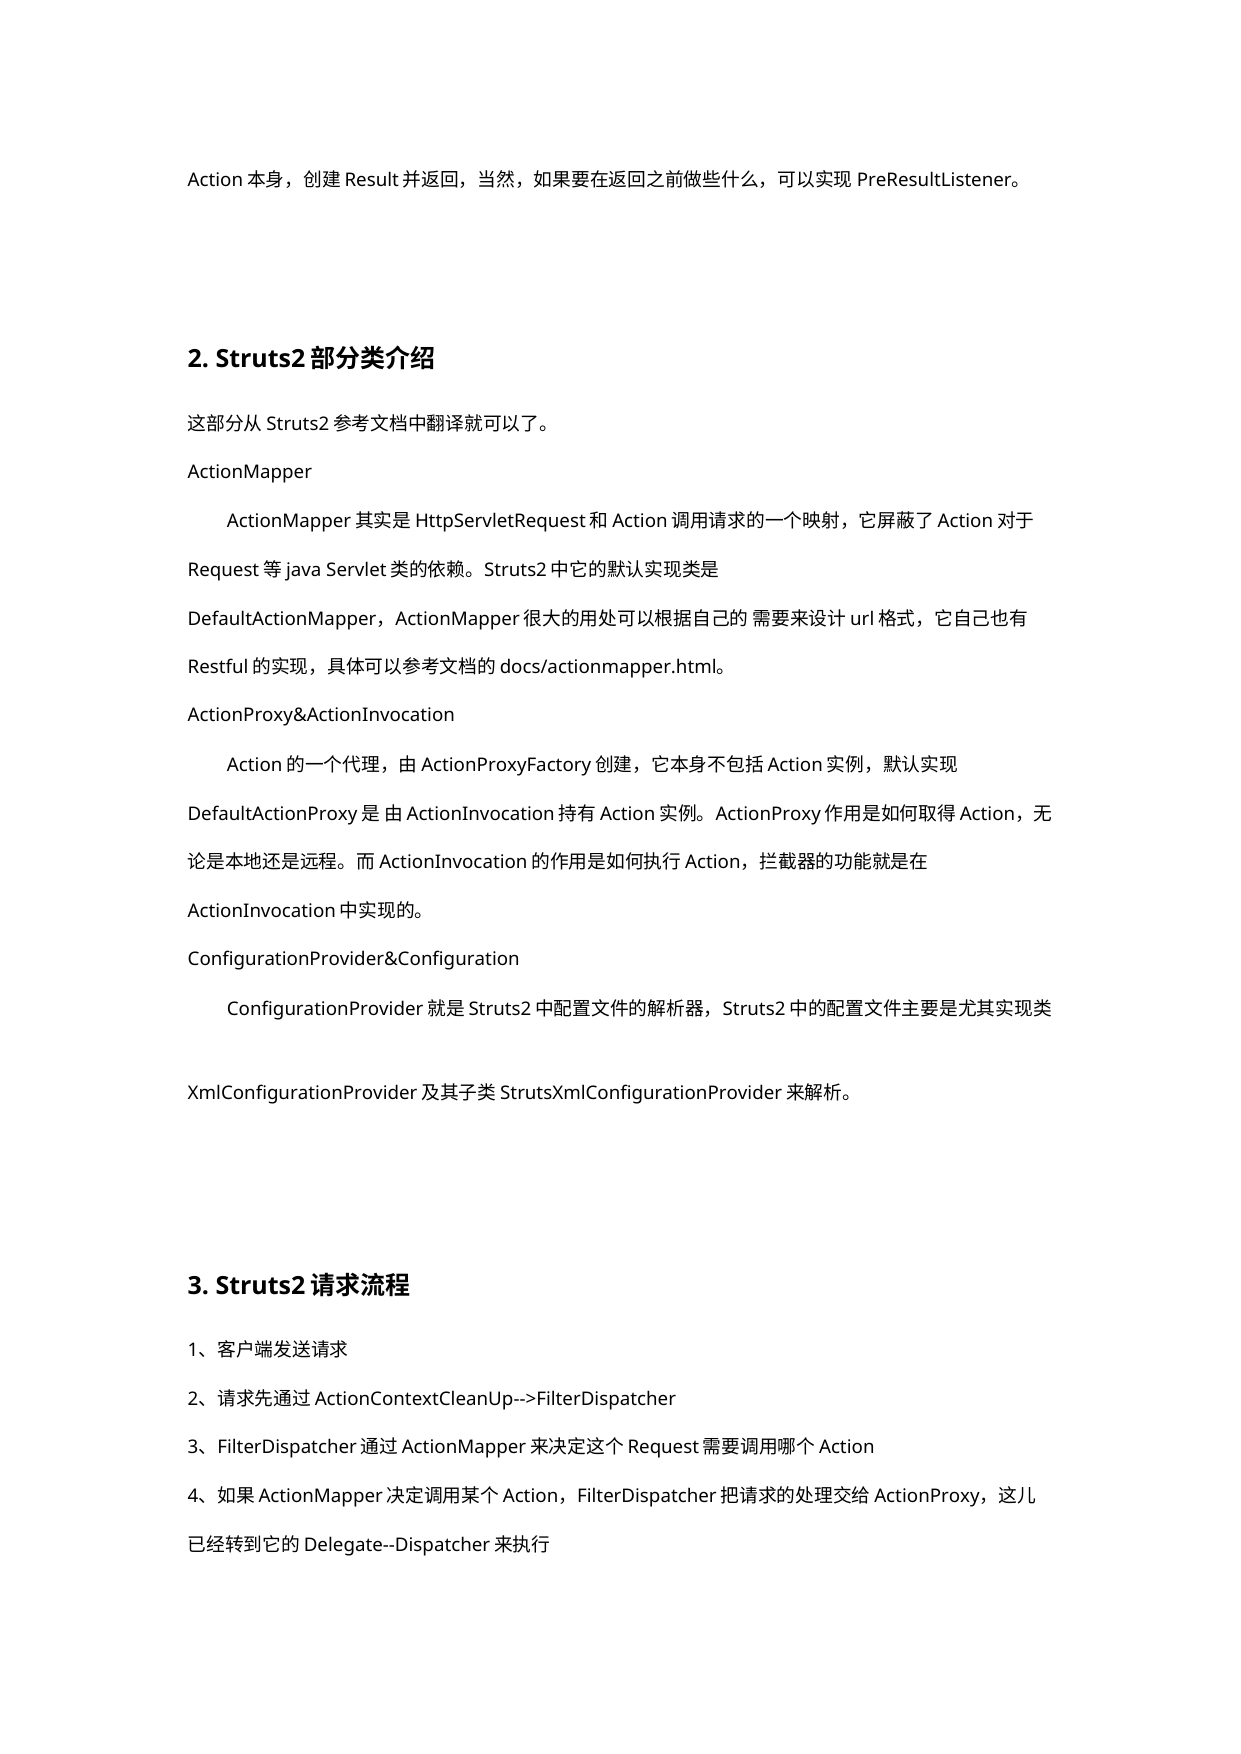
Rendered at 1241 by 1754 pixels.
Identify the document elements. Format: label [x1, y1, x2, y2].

text [187, 162, 1053, 1559]
